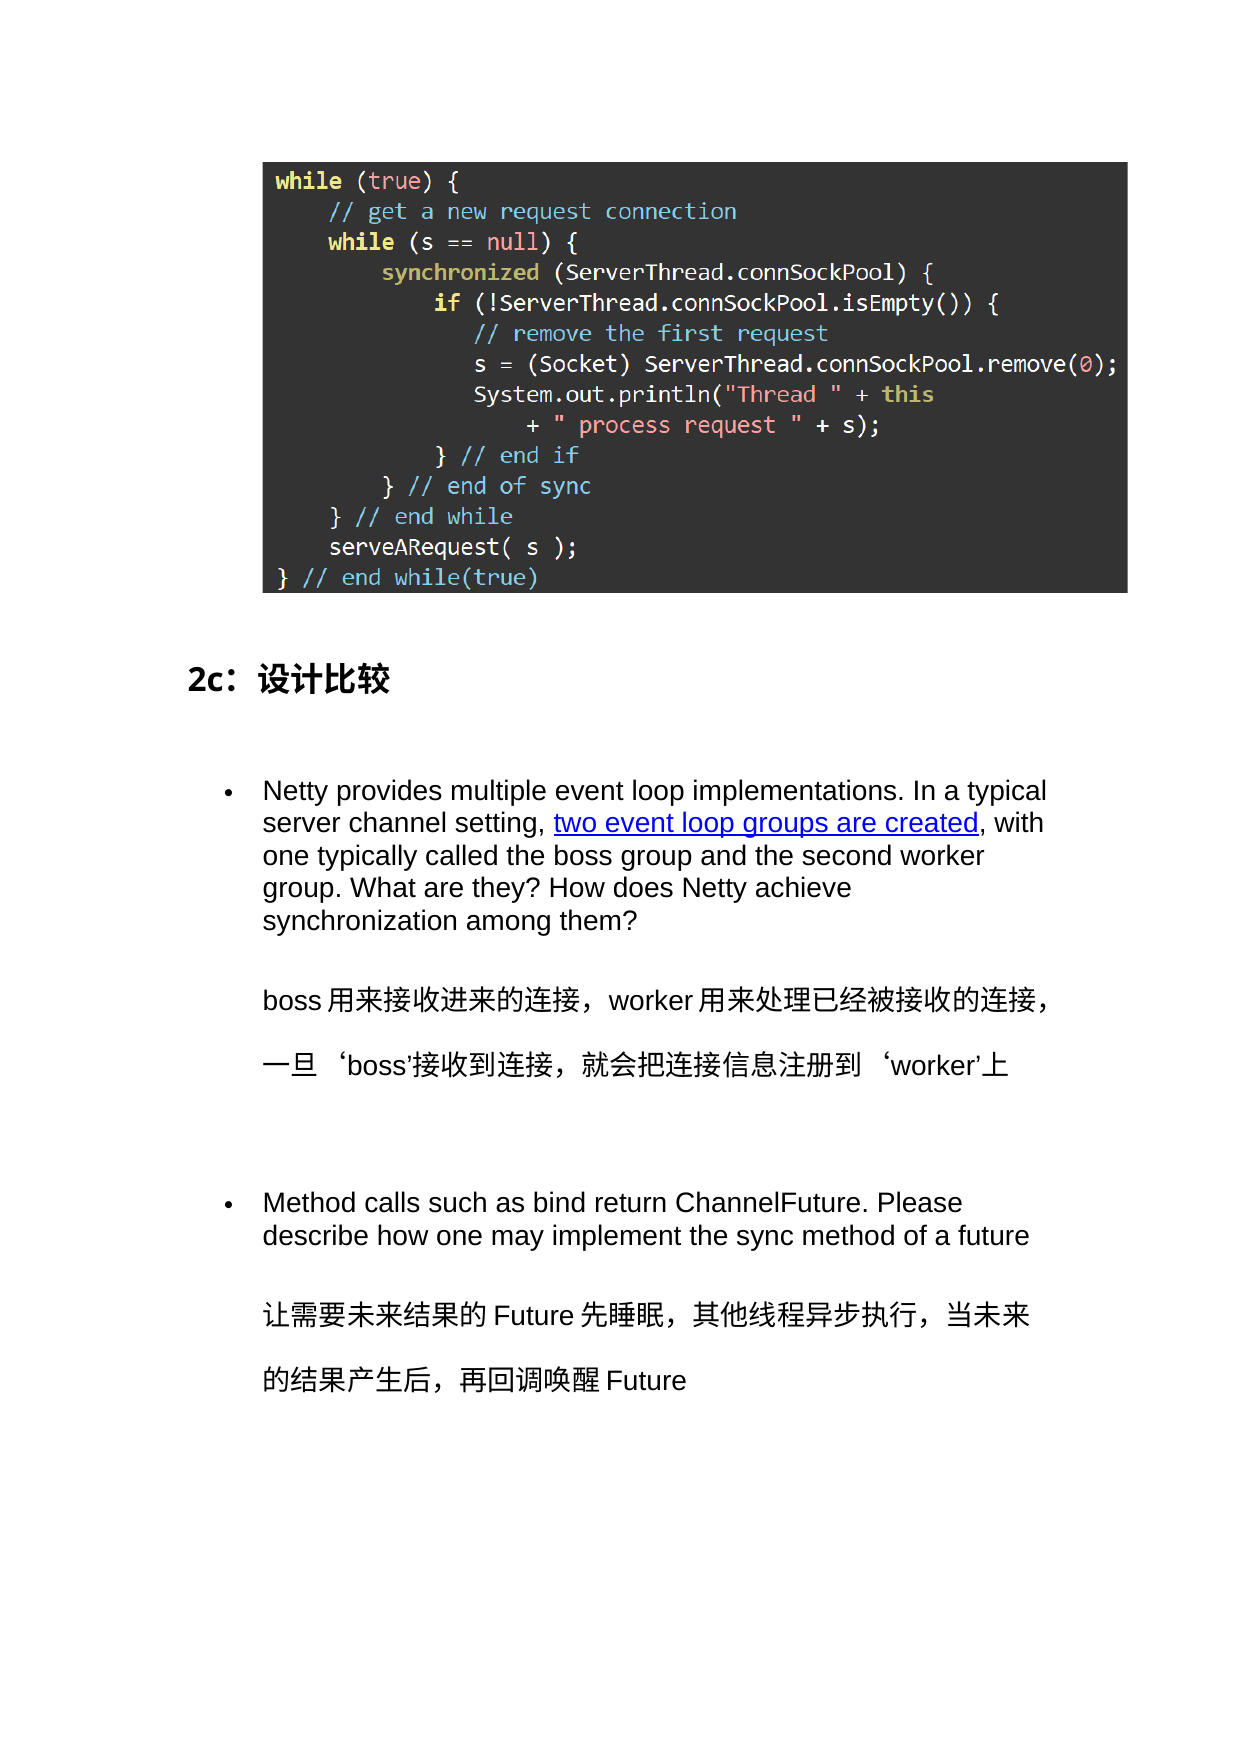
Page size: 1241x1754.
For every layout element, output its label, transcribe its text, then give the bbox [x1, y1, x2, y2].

list Method calls such as bind return ChannelFuture. Please describe how one may implement the sync method of a future [225, 1186, 1053, 1251]
text 让需要未来结果的Future先睡眠，其他线程异步执行，当未来的结果产生后，再回调唤醒Future [262, 1280, 1053, 1410]
picture [262, 162, 1128, 593]
list Netty provides multiple event loop implementations. In a typical server channel setting, two event loop groups are created, with one typically called the boss group and the second worker group. What are they? How does Netty achieve synchronization among them? [225, 773, 1053, 936]
list boss用来接收进来的连接，worker用来处理已经被接收的连接，一旦‘boss’接收到连接，就会把连接信息注册到‘worker’上 [262, 965, 1053, 1095]
subtitle 2c：设计比较 [187, 644, 1053, 709]
